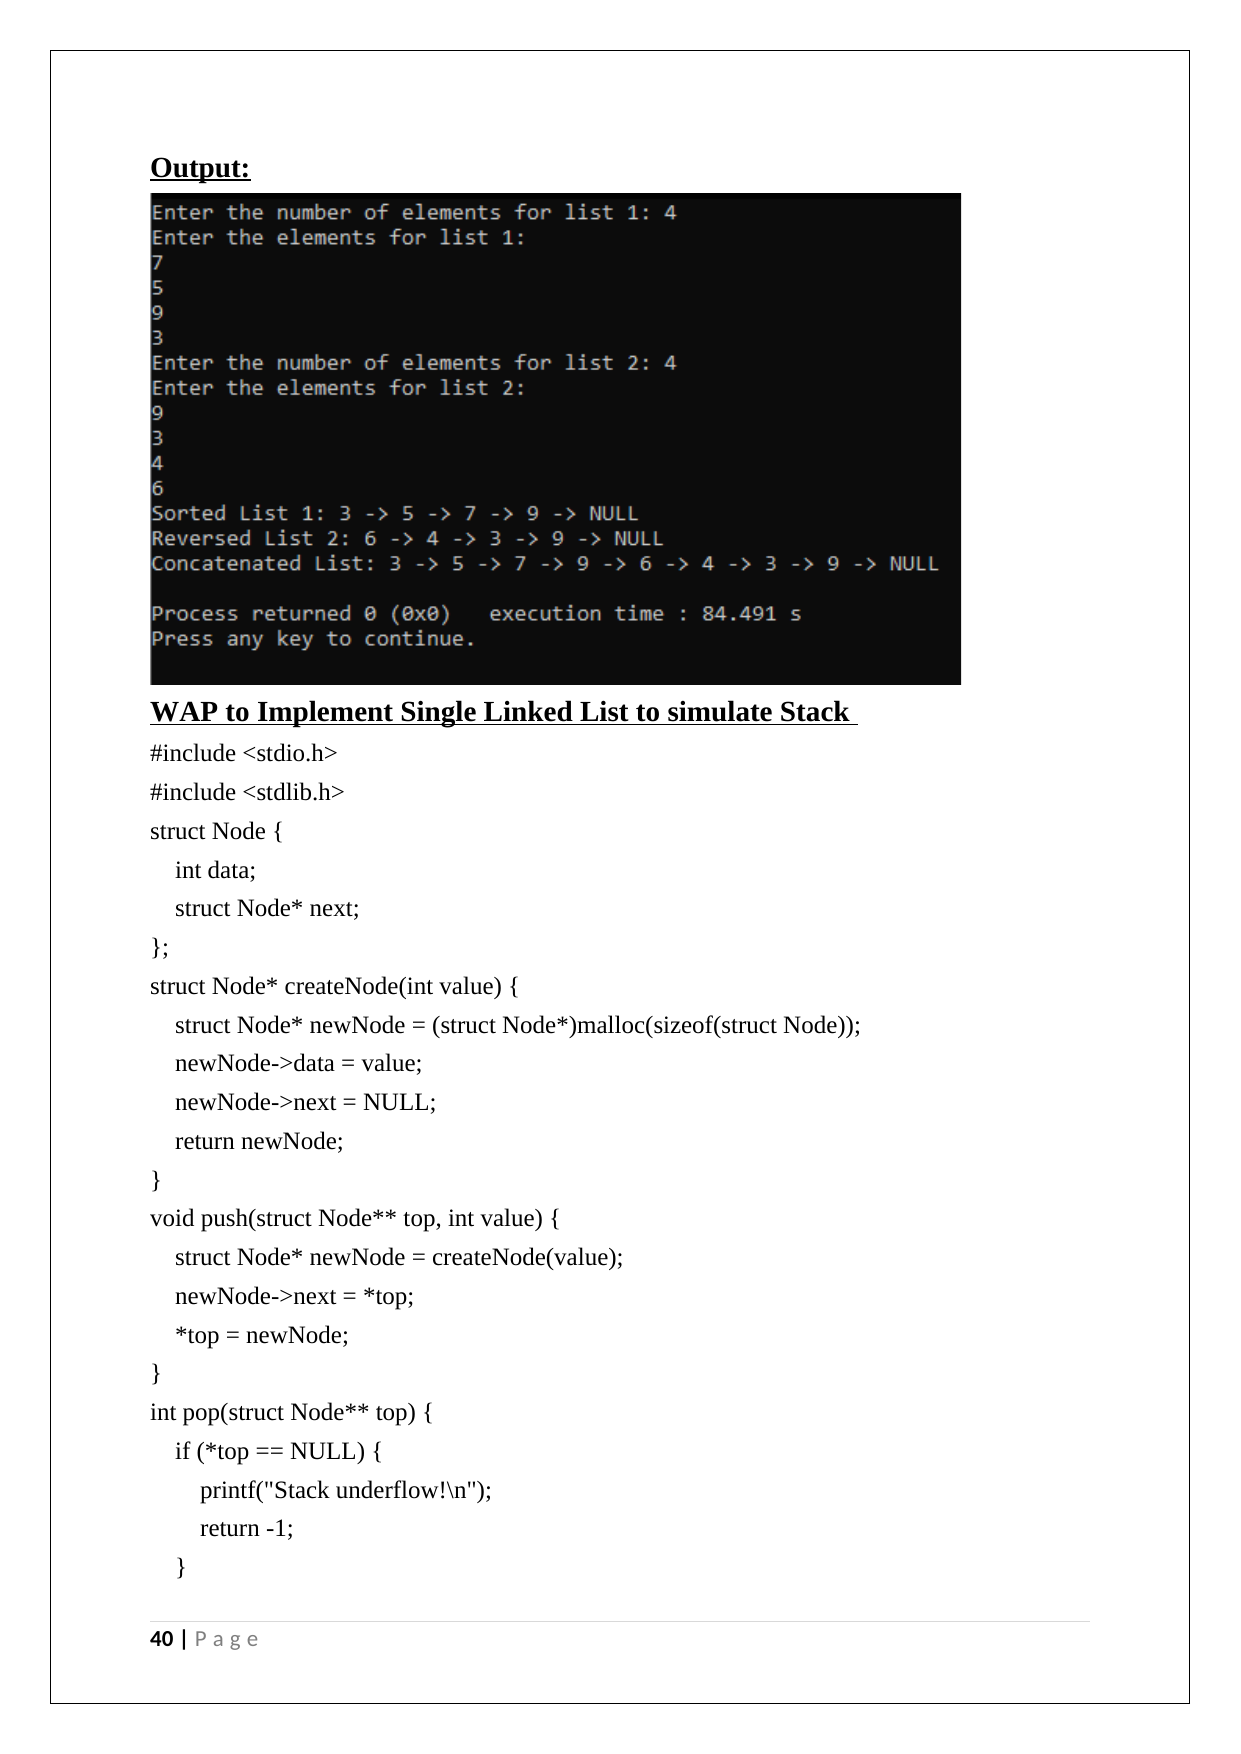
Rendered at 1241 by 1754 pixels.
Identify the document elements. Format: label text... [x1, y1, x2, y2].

text } [150, 1358, 1090, 1387]
text newNode->next = *top; [150, 1281, 1090, 1310]
text Output: [150, 150, 1090, 183]
text }; [150, 932, 1090, 961]
text *top = newNode; [150, 1320, 1090, 1348]
text struct Node { [150, 816, 1090, 845]
text if (*top == NULL) { [150, 1436, 1090, 1465]
text int pop(struct Node** top) { [150, 1397, 1090, 1426]
text struct Node* next; [150, 893, 1090, 922]
text void push(struct Node** top, int value) { [150, 1203, 1090, 1232]
text } [150, 1552, 1090, 1581]
text newNode->data = value; [150, 1048, 1090, 1077]
text WAP to Implement Single Linked List to simulate Stack [150, 694, 1090, 728]
text return newNode; [150, 1126, 1090, 1155]
text #include <stdio.h> [150, 738, 1090, 767]
text struct Node* newNode = createNode(value); [150, 1242, 1090, 1271]
text struct Node* newNode = (struct Node*)malloc(sizeof(struct Node)); [150, 1010, 1090, 1038]
text struct Node* createNode(int value) { [150, 971, 1090, 1000]
text } [150, 1165, 1090, 1193]
text #include <stdlib.h> [150, 777, 1090, 806]
picture [150, 193, 962, 685]
text printf("Stack underflow!\n"); [150, 1475, 1090, 1503]
text return -1; [150, 1513, 1090, 1542]
text newNode->next = NULL; [150, 1087, 1090, 1116]
text int data; [150, 855, 1090, 883]
